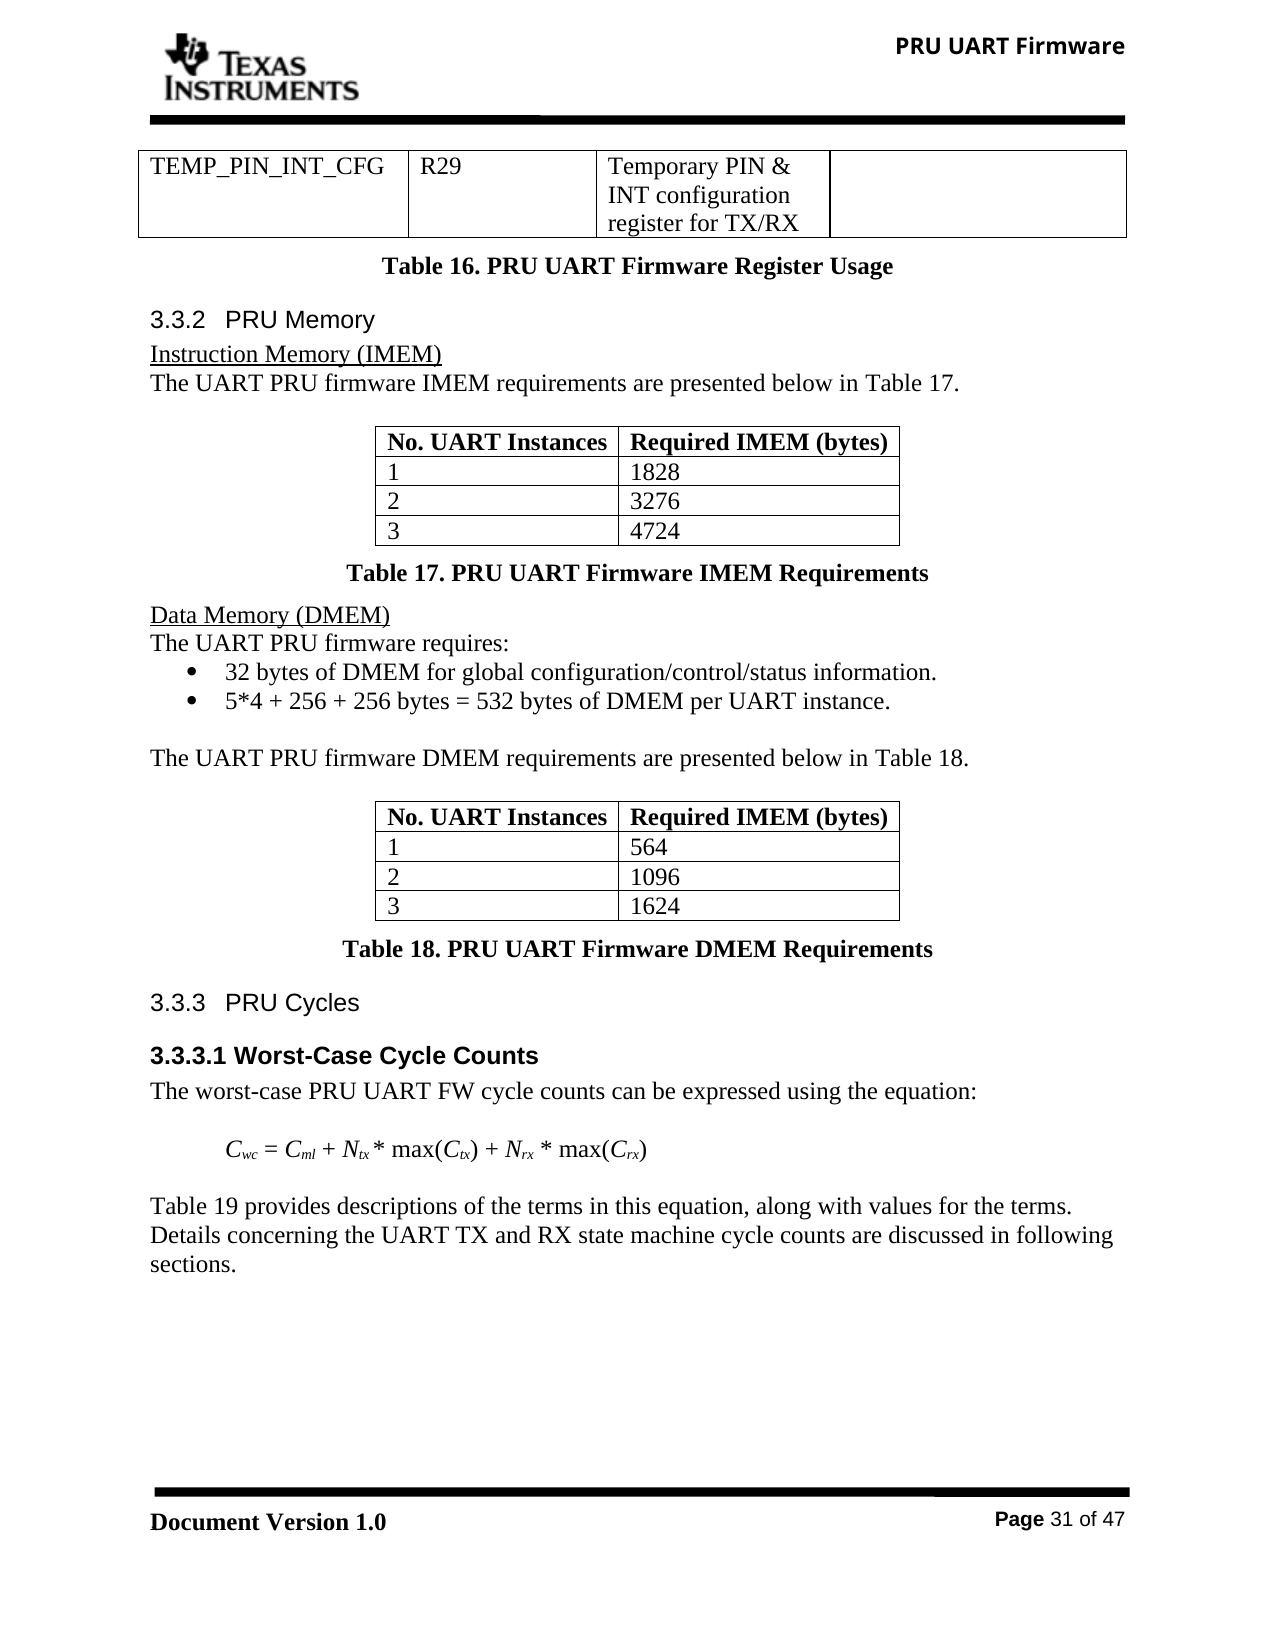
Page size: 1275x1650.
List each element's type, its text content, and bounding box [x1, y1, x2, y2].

table_cell 3 [376, 891, 618, 920]
text Instruction Memory (IMEM) [150, 339, 1125, 368]
subtitle PRU Cycles [150, 987, 1125, 1016]
table_header Required IMEM (bytes) [619, 427, 899, 456]
table_cell R29 [409, 151, 596, 237]
list 32 bytes of DMEM for global configuration/control/status information. [187, 657, 1125, 686]
table_cell 4724 [619, 516, 899, 545]
text Cwc = Cml + Ntx * max(Ctx) + Nrx * max(Crx) [150, 1134, 1125, 1162]
table_cell 2 [376, 862, 618, 890]
table_header Required IMEM (bytes) [619, 802, 899, 831]
text Table 18. PRU UART Firmware DMEM Requirements [150, 934, 1125, 962]
picture [150, 30, 374, 105]
table_cell 1828 [619, 457, 899, 485]
table_cell 3 [376, 516, 618, 545]
table_header No. UART Instances [376, 427, 618, 456]
table_header No. UART Instances [376, 802, 618, 831]
table_cell 564 [619, 832, 899, 861]
text The UART PRU firmware DMEM requirements are presented below in Table 13. [150, 743, 1125, 772]
table_cell 1096 [619, 862, 899, 890]
text The UART PRU firmware requires: [150, 628, 1125, 657]
table_cell 3276 [619, 486, 899, 515]
table_cell 1 [376, 457, 618, 485]
text The worst-case PRU UART FW cycle counts can be expressed using the equation: [150, 1076, 1125, 1105]
table_cell [831, 151, 1126, 237]
text Table 17. PRU UART Firmware IMEM Requirements [150, 558, 1125, 587]
table_cell 2 [376, 486, 618, 515]
table_cell TEMP_PIN_INT_CFG [139, 151, 408, 237]
list 5*4 + 256 + 256 bytes = 532 bytes of DMEM per UART instance. [187, 686, 1125, 715]
text Table 16. PRU UART Firmware Register Usage [150, 251, 1125, 279]
subtitle Worst-Case Cycle Counts [150, 1041, 1125, 1070]
subtitle PRU Memory [150, 304, 1125, 333]
table_cell 1 [376, 832, 618, 861]
text Table 14 provides descriptions of the terms in this equation, along with values for the terms. Details concerning the UART TX and RX state machine cycle counts are discussed in following sections. [150, 1191, 1125, 1277]
text Data Memory (DMEM) [150, 600, 1125, 628]
text The UART PRU firmware IMEM requirements are presented below in Table 12. [150, 368, 1125, 397]
table_cell Temporary PIN & INT configuration register for TX/RX [597, 151, 829, 237]
table_cell 1624 [619, 891, 899, 920]
